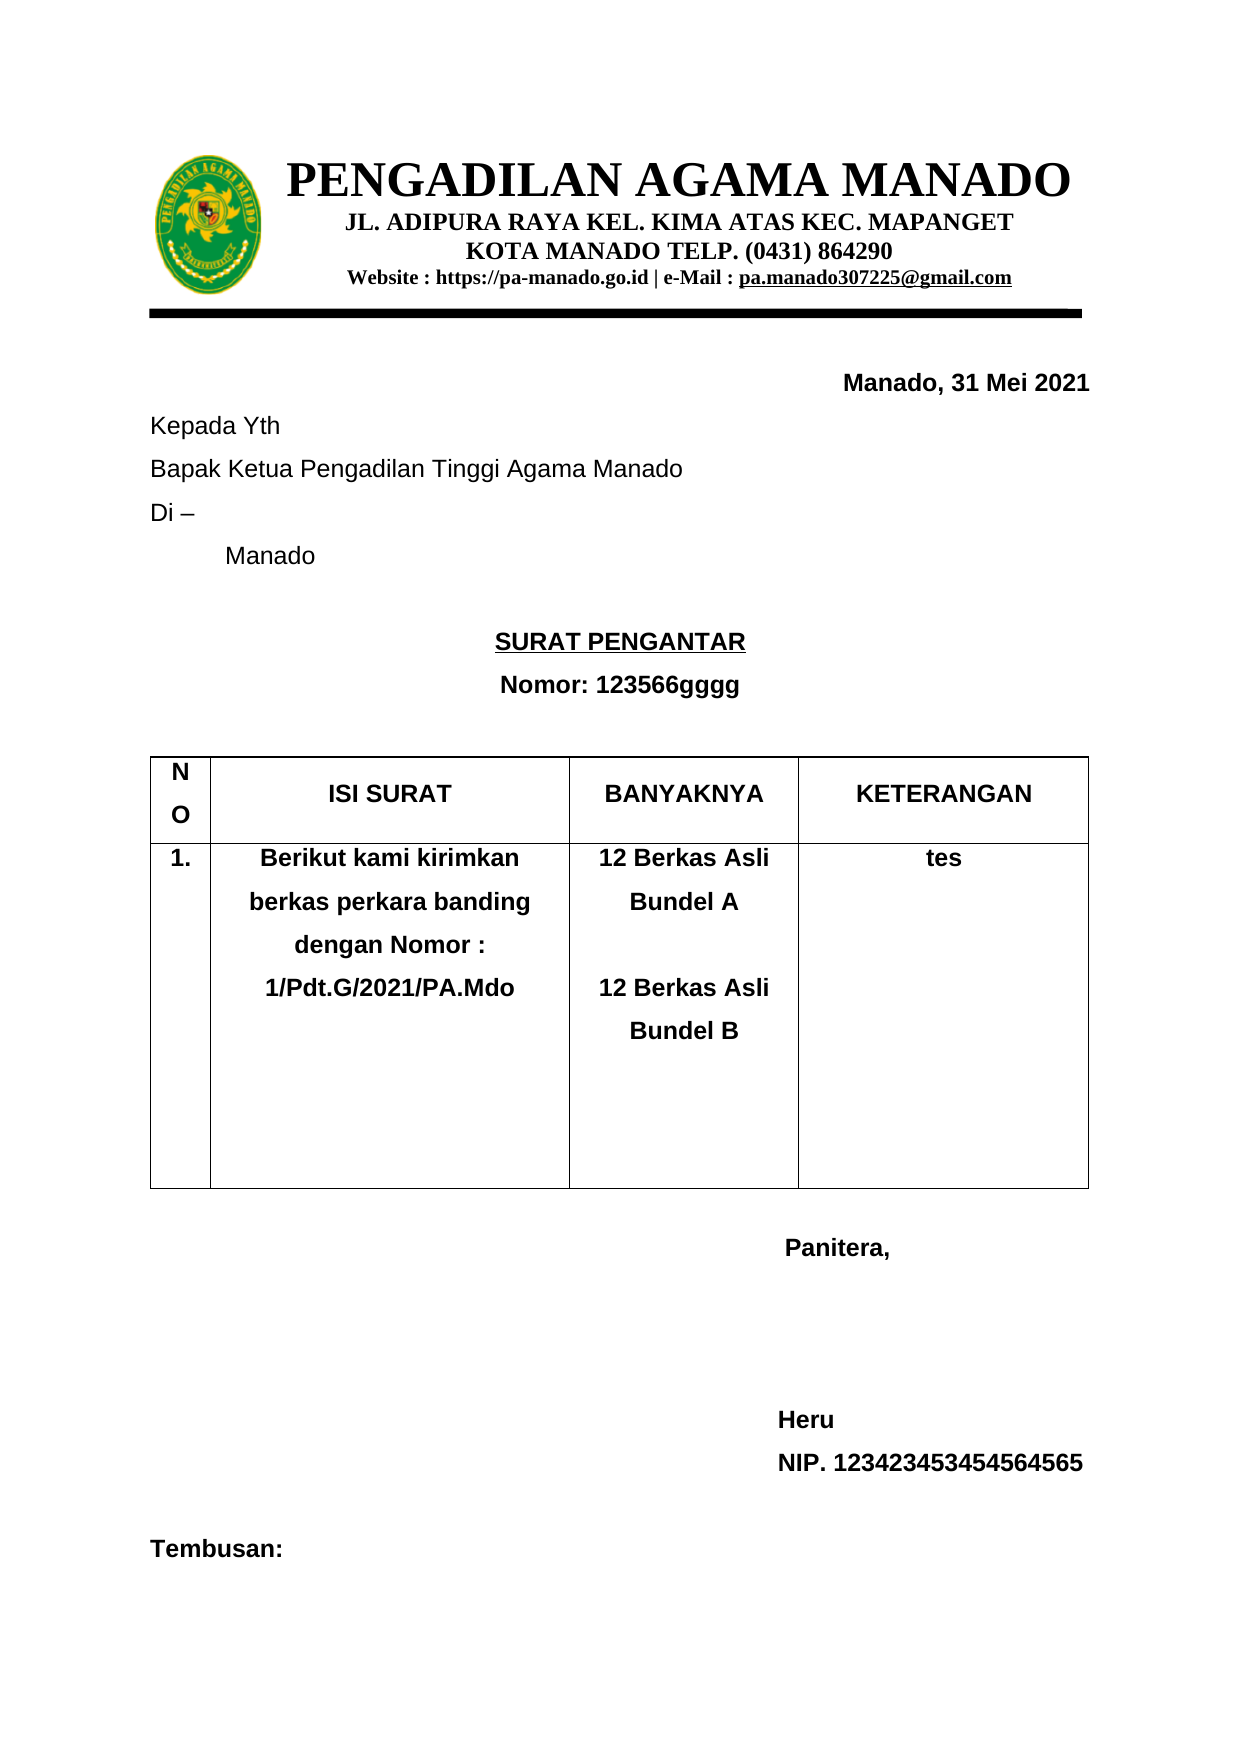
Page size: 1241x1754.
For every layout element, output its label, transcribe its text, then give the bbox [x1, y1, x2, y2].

table_cell tes [799, 844, 1088, 1188]
text KOTA MANADO TELP. (0431) 864290 [268, 236, 1090, 265]
text Manado, 31 Mei 2021 [150, 368, 1090, 397]
table_header KETERANGAN [799, 758, 1088, 842]
text Panitera, [675, 1232, 1090, 1261]
text JL. ADIPURA RAYA KEL. KIMA ATAS KEC. MAPANGET [268, 207, 1090, 236]
text Kepada Yth [150, 411, 1090, 440]
text Bapak Ketua Pengadilan Tinggi Agama Manado [150, 454, 1090, 483]
text Nomor: 123566gggg [150, 670, 1090, 699]
table_cell Berikut kami kirimkan berkas perkara banding dengan Nomor : 1/Pdt.G/2021/PA.Mdo [211, 844, 569, 1188]
table_cell 12 Berkas Asli Bundel A 12 Berkas Asli Bundel B [570, 844, 798, 1188]
text Manado [150, 541, 1090, 569]
text Heru [675, 1405, 1090, 1434]
table_cell 1. [151, 844, 210, 1188]
text Tembusan: [150, 1534, 1090, 1563]
text Di – [150, 498, 1090, 526]
picture [154, 154, 262, 295]
table_header NO [151, 758, 210, 842]
text PENGADILAN AGAMA MANADO [268, 150, 1090, 207]
table_header BANYAKNYA [570, 758, 798, 842]
text NIP. 123423453454564565 [750, 1448, 1090, 1477]
table_header ISI SURAT [211, 758, 569, 842]
text SURAT PENGANTAR [150, 627, 1090, 656]
text Website : https://pa-manado.go.id | e-Mail : pa.manado307225@gmail.com [268, 265, 1090, 289]
